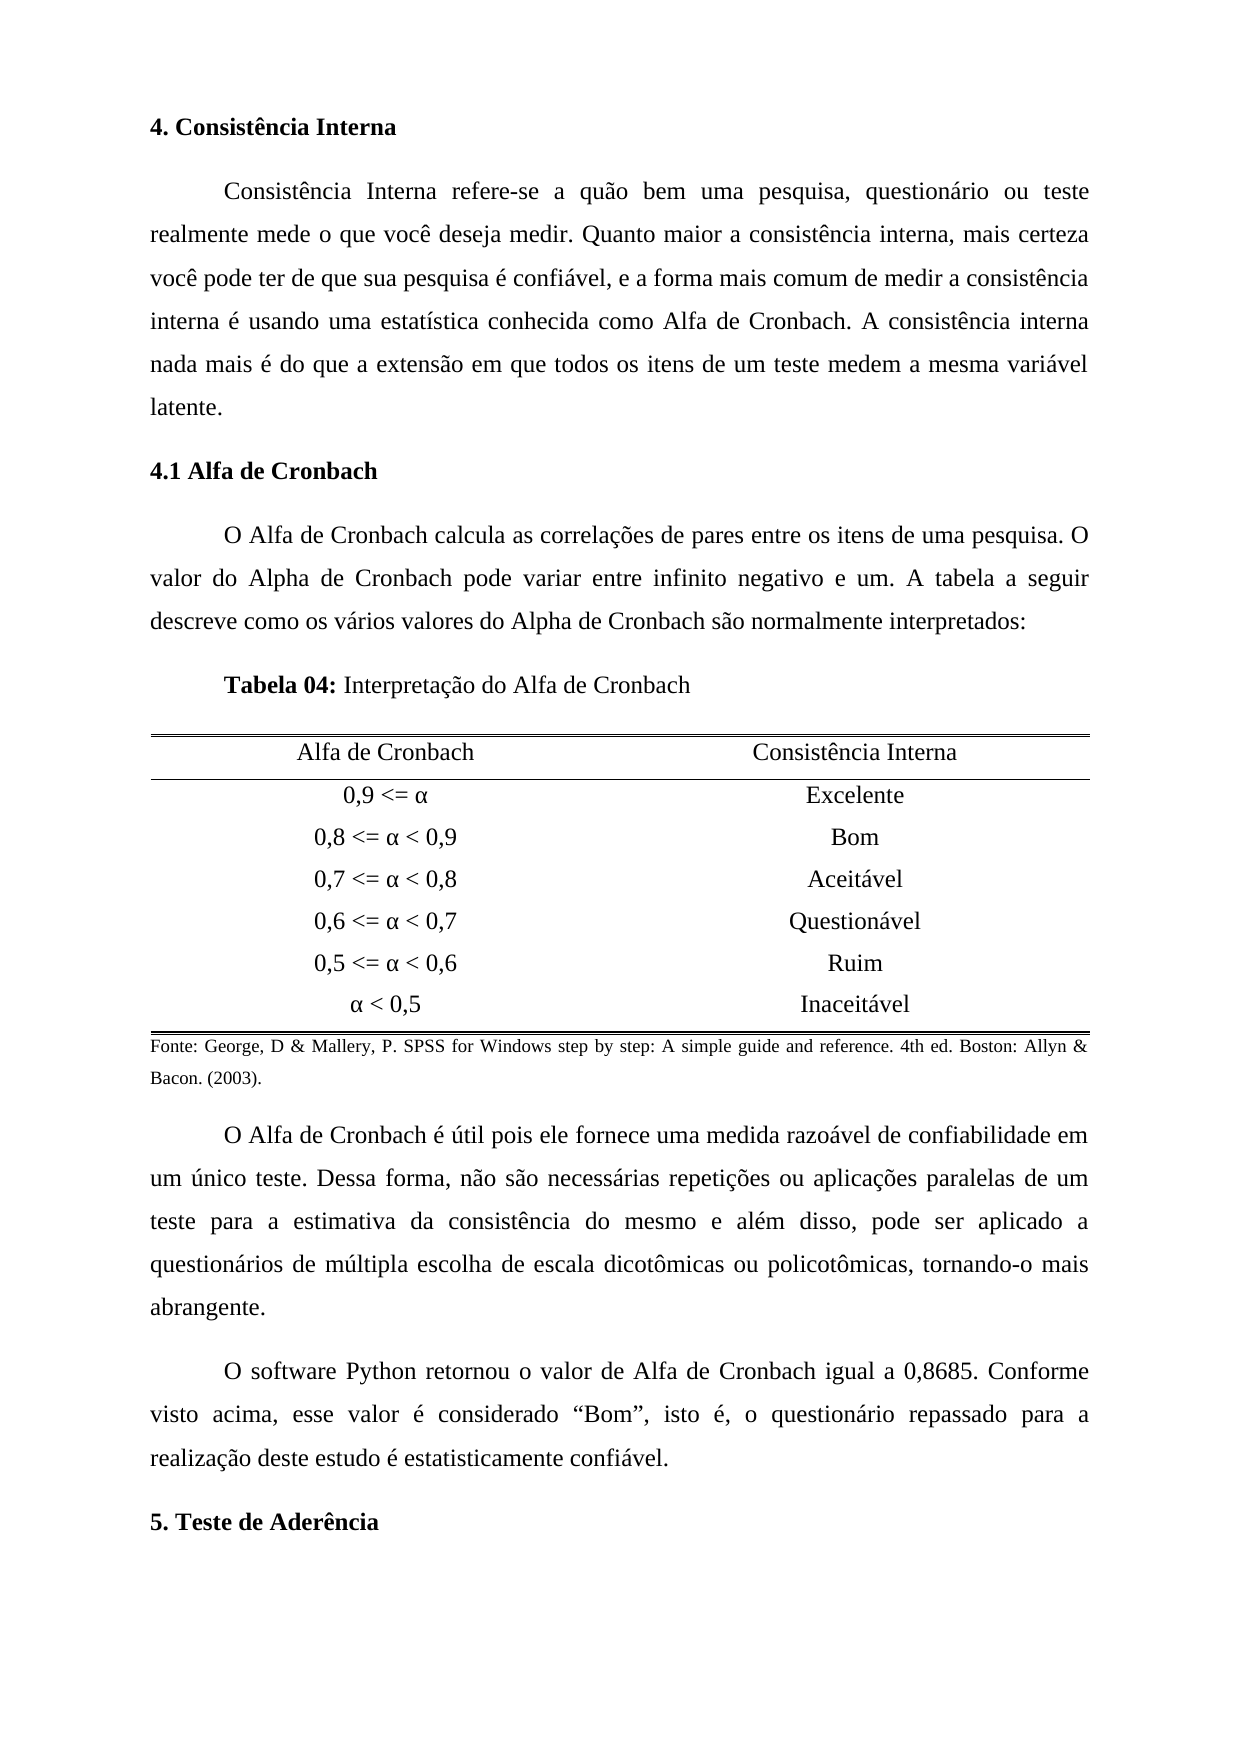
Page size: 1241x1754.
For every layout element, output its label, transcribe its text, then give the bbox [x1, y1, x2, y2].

text O Alfa de Cronbach é útil pois ele fornece uma medida razoável de confiabilidade em um único teste. Dessa forma, não são necessárias repetições ou aplicações paralelas de um teste para a estimativa da consistência do mesmo e além disso, pode ser aplicado a questionários de múltipla escolha de escala dicotômicas ou policotômicas, tornando-o mais abrangente. [150, 1120, 1090, 1321]
table_header Alfa de Cronbach [151, 737, 620, 779]
table_cell 0,9 <= α [151, 780, 620, 822]
text O software Python retornou o valor de Alfa de Cronbach igual a 0,8685. Conforme visto acima, esse valor é considerado “Bom”, isto é, o questionário repassado para a realização deste estudo é estatisticamente confiável. [150, 1356, 1090, 1471]
text O Alfa de Cronbach calcula as correlações de pares entre os itens de uma pesquisa. O valor do Alpha de Cronbach pode variar entre infinito negativo e um. A tabela a seguir descreve como os vários valores do Alpha de Cronbach são normalmente interpretados: [150, 520, 1090, 635]
text Tabela 04: Interpretação do Alfa de Cronbach [150, 670, 1090, 699]
text 5. Teste de Aderência [150, 1507, 1090, 1535]
table_cell 0,6 <= α < 0,7 [151, 906, 620, 948]
table_cell 0,7 <= α < 0,8 [151, 864, 620, 906]
text 4. Consistência Interna [150, 112, 1090, 141]
table_cell Bom [620, 822, 1090, 864]
table_header Consistência Interna [620, 737, 1090, 779]
table_cell 0,5 <= α < 0,6 [151, 948, 620, 989]
text 4.1 Alfa de Cronbach [150, 456, 1090, 485]
table_cell Inaceitável [620, 990, 1090, 1031]
text Fonte: George, D & Mallery, P. SPSS for Windows step by step: A simple guide and reference. 4th ed. Boston: Allyn & Bacon. (2003). [150, 1035, 1090, 1088]
table_cell Excelente [620, 780, 1090, 822]
text Consistência Interna refere-se a quão bem uma pesquisa, questionário ou teste realmente mede o que você deseja medir. Quanto maior a consistência interna, mais certeza você pode ter de que sua pesquisa é confiável, e a forma mais comum de medir a consistência interna é usando uma estatística conhecida como Alfa de Cronbach. A consistência interna nada mais é do que a extensão em que todos os itens de um teste medem a mesma variável latente. [150, 176, 1090, 421]
table_cell Aceitável [620, 864, 1090, 906]
table_cell Questionável [620, 906, 1090, 948]
table_cell 0,8 <= α < 0,9 [151, 822, 620, 864]
table_cell Ruim [620, 948, 1090, 989]
table_cell α < 0,5 [151, 990, 620, 1031]
